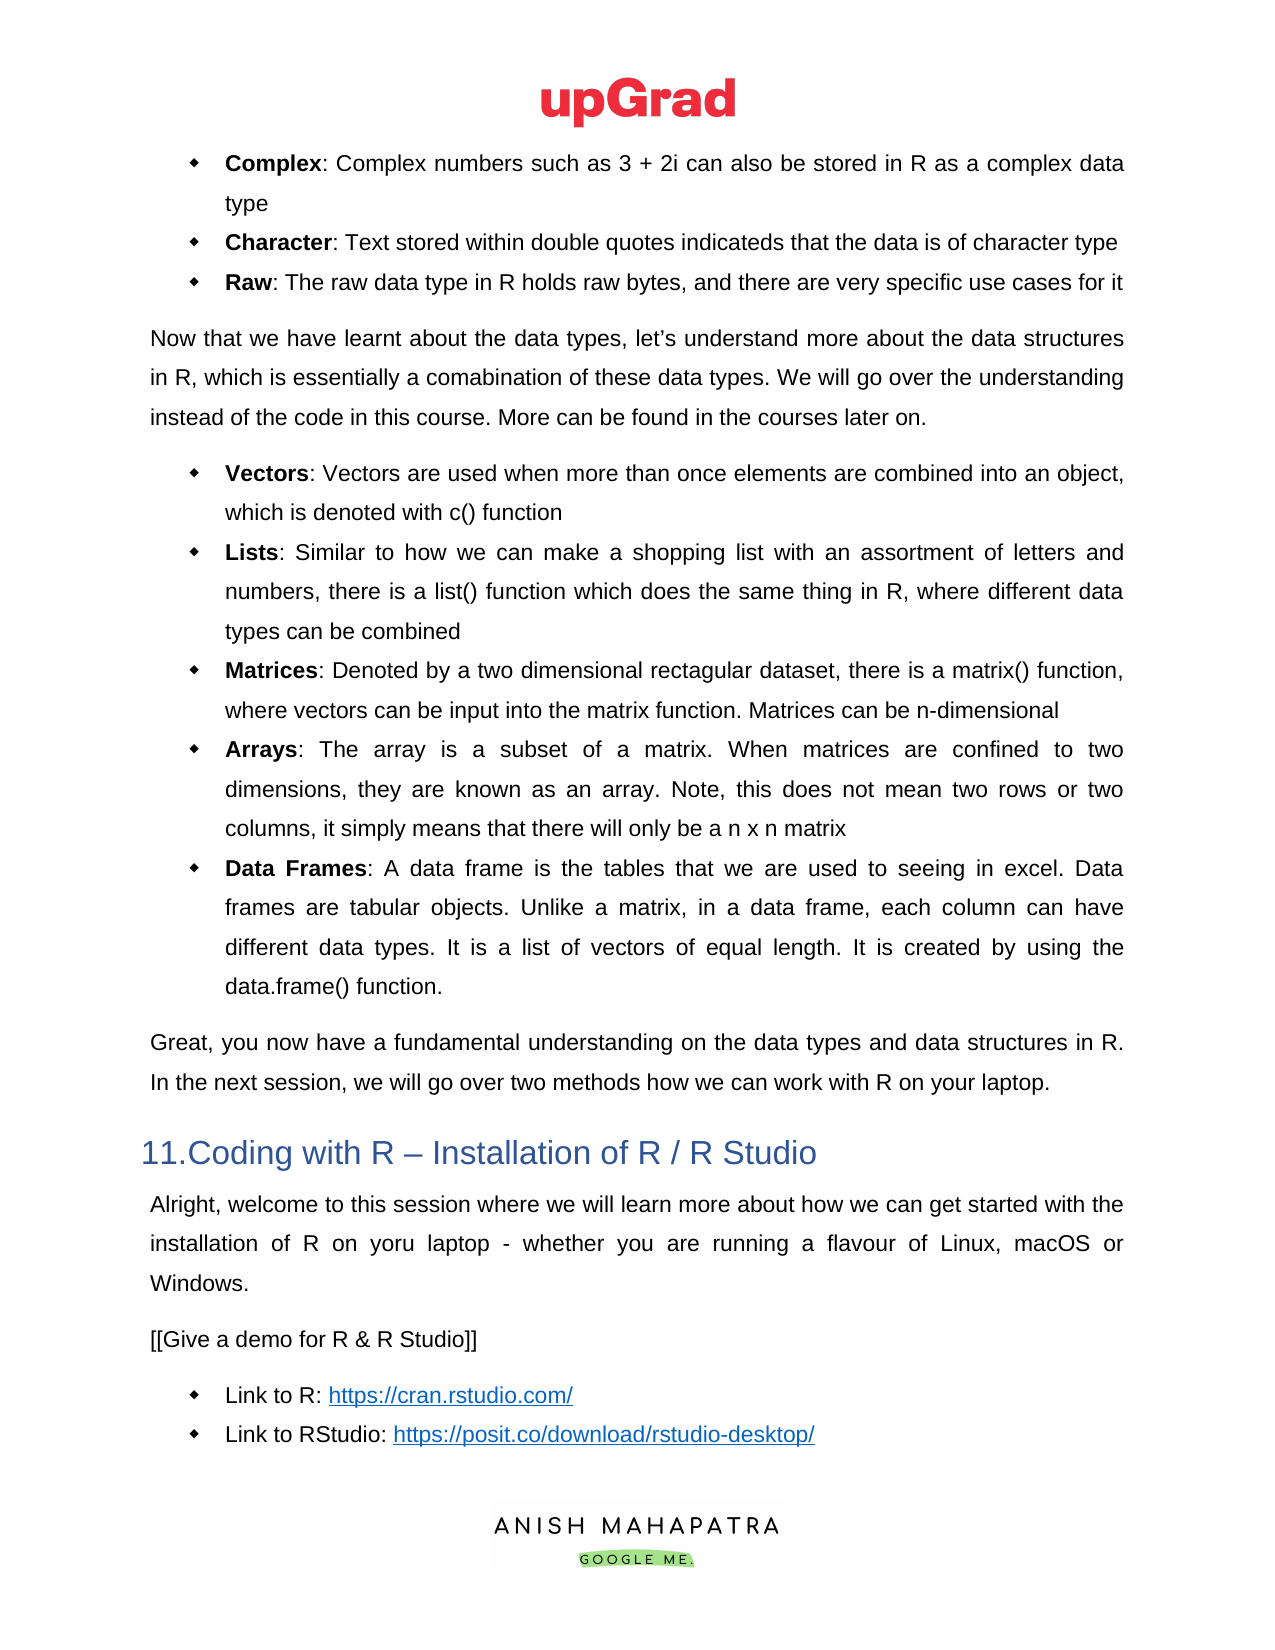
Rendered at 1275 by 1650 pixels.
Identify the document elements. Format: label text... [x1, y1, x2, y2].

list Arrays: The array is a subset of a matrix. When matrices are confined to two dimensions, they are known as an array. Note, this does not mean two rows or two columns, it simply means that there will only be a n x n matrix [187, 736, 1125, 841]
text Alright, welcome to this session where we will learn more about how we can get started with the installation of R on yoru laptop - whether you are running a flavour of Linux, macOS or Windows. [150, 1191, 1125, 1296]
picture [490, 1499, 785, 1575]
list Link to R: https://cran.rstudio.com/ [187, 1382, 1125, 1408]
text Great, you now have a fundamental understanding on the data types and data structures in R. In the next session, we will go over two methods how we can work with R on your laptop. [150, 1029, 1125, 1095]
list Vectors: Vectors are used when more than once elements are combined into an object, which is denoted with c() function [187, 460, 1125, 526]
list Character: Text stored within double quotes indicateds that the data is of character type [187, 229, 1125, 255]
list Link to RStudio: https://posit.co/download/rstudio-desktop/ [187, 1421, 1125, 1448]
text Now that we have learnt about the data types, let’s understand more about the data structures in R, which is essentially a comabination of these data types. We will go over the understanding instead of the code in this course. More can be found in the courses later on. [150, 324, 1125, 430]
list Data Frames: A data frame is the tables that we are used to seeing in excel. Data frames are tabular objects. Unlike a matrix, in a data frame, each column can have different data types. It is a list of vectors of equal length. It is created by using the data.frame() function. [187, 854, 1125, 999]
picture [538, 75, 737, 129]
list Matrices: Denoted by a two dimensional rectagular dataset, there is a matrix() function, where vectors can be input into the matrix function. Matrices can be n-dimensional [187, 657, 1125, 723]
text [[Give a demo for R & R Studio]] [150, 1326, 1125, 1352]
list Complex: Complex numbers such as 3 + 2i can also be stored in R as a complex data type [187, 150, 1125, 216]
list Raw: The raw data type in R holds raw bytes, and there are very specific use cases for it [187, 268, 1125, 295]
list Lists: Similar to how we can make a shopping list with an assortment of letters and numbers, there is a list() function which does the same thing in R, where different data types can be combined [187, 539, 1125, 644]
subtitle Coding with R – Installation of R / R Studio [141, 1133, 1125, 1171]
